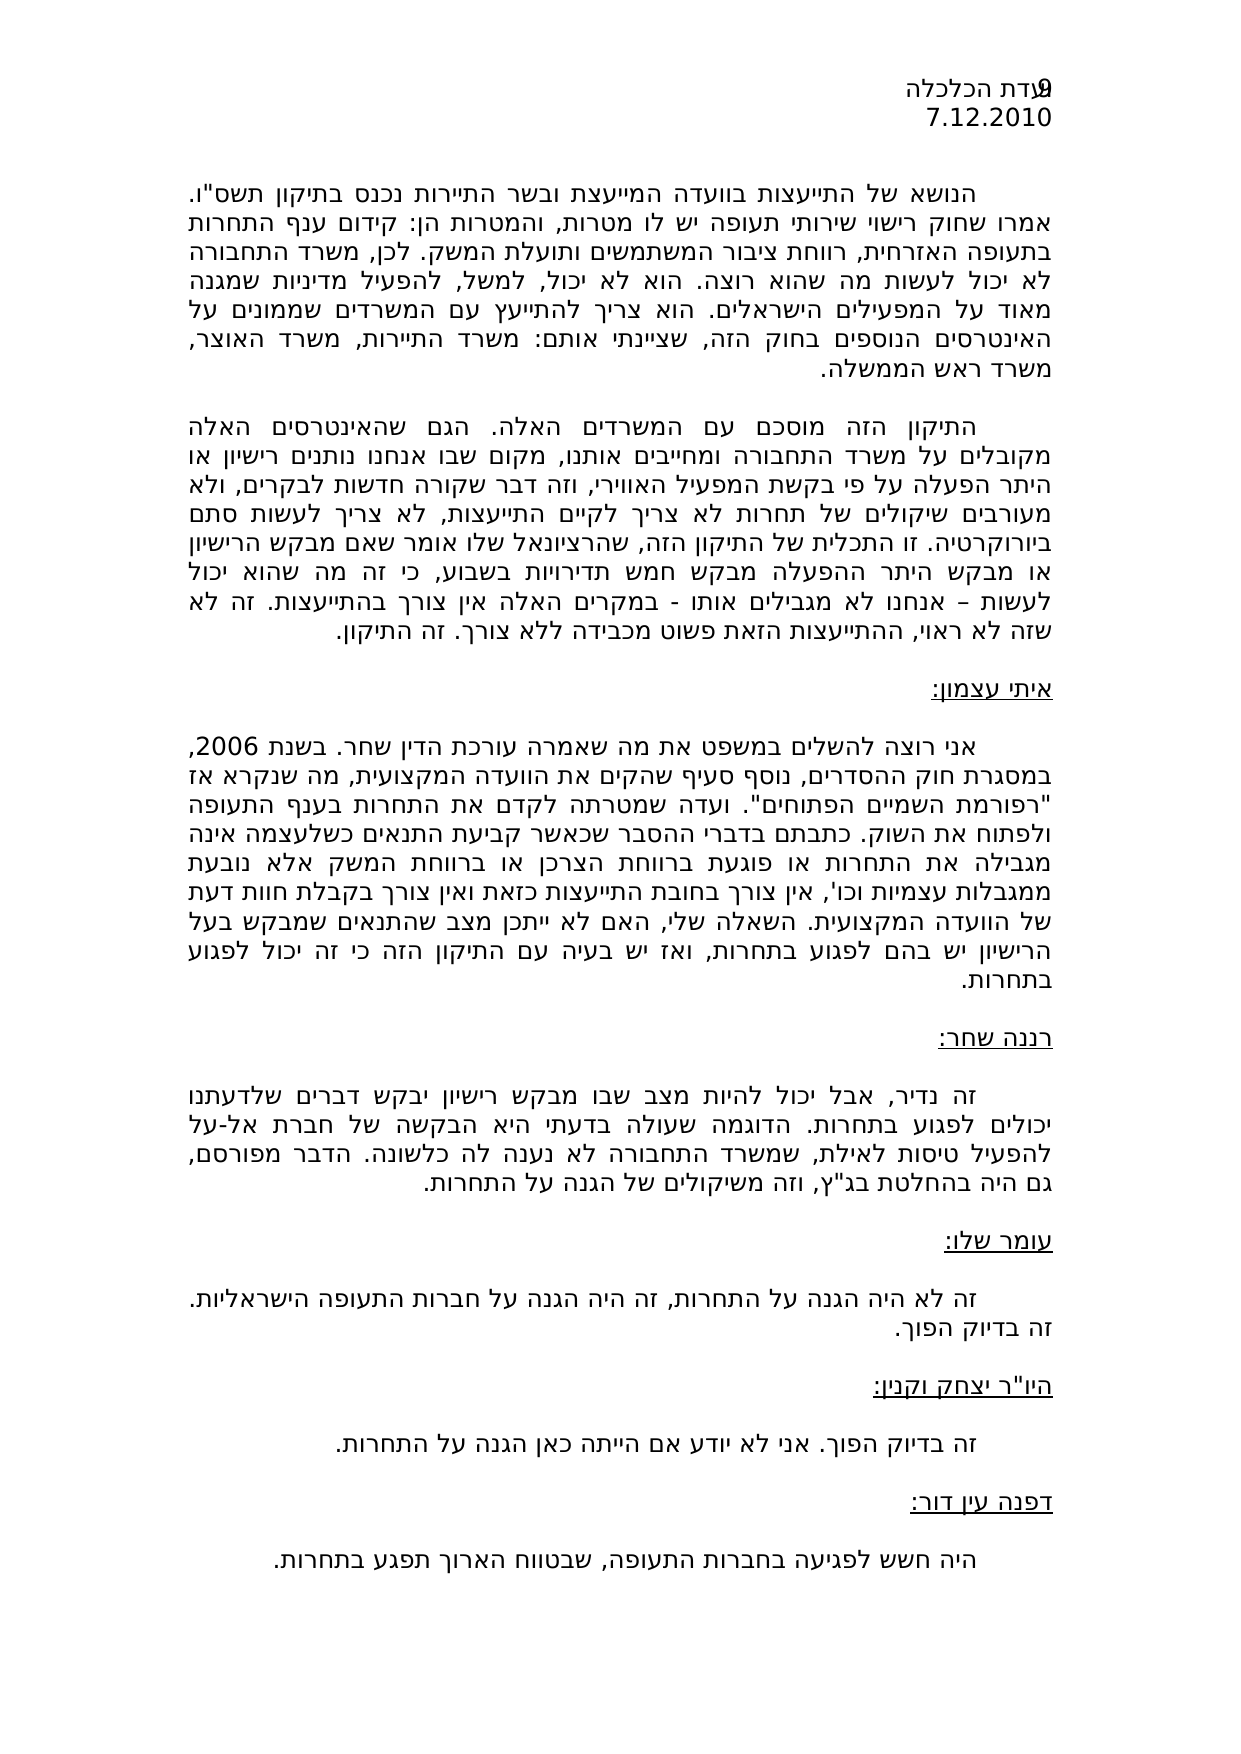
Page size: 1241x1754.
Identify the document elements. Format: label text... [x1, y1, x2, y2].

text היו"ר יצחק וקנין: [187, 1371, 1053, 1400]
text עומר שלו: [187, 1226, 1053, 1255]
text דפנה עין דור: [187, 1487, 1053, 1516]
text זה בדיוק הפוך. אני לא יודע אם הייתה כאן הגנה על התחרות. [187, 1429, 1053, 1458]
text הנושא של התייעצות בוועדה המייעצת ובשר התיירות נכנס בתיקון תשס"ו. אמרו שחוק רישוי שירותי תעופה יש לו מטרות, והמטרות הן: קידום ענף התחרות בתעופה האזרחית, רווחת ציבור המשתמשים ותועלת המשק. לכן, משרד התחבורה לא יכול לעשות מה שהוא רוצה. הוא לא יכול, למשל, להפעיל מדיניות שמגנה מאוד על המפעילים הישראלים. הוא צריך להתייעץ עם המשרדים שממונים על האינטרסים הנוספים בחוק הזה, שציינתי אותם: משרד התיירות, משרד האוצר, משרד ראש הממשלה. [187, 179, 1053, 383]
text אני רוצה להשלים במשפט את מה שאמרה עורכת הדין שחר. בשנת 2006, במסגרת חוק ההסדרים, נוסף סעיף שהקים את הוועדה המקצועית, מה שנקרא אז "רפורמת השמיים הפתוחים". ועדה שמטרתה לקדם את התחרות בענף התעופה ולפתוח את השוק. כתבתם בדברי ההסבר שכאשר קביעת התנאים כשלעצמה אינה מגבילה את התחרות או פוגעת ברווחת הצרכן או ברווחת המשק אלא נובעת ממגבלות עצמיות וכו', אין צורך בחובת התייעצות כזאת ואין צורך בקבלת חוות דעת של הוועדה המקצועית. השאלה שלי, האם לא ייתכן מצב שהתנאים שמבקש בעל הרישיון יש בהם לפגוע בתחרות, ואז יש בעיה עם התיקון הזה כי זה יכול לפגוע בתחרות. [187, 732, 1053, 994]
text זה לא היה הגנה על התחרות, זה היה הגנה על חברות התעופה הישראליות. זה בדיוק הפוך. [187, 1284, 1053, 1342]
text זה נדיר, אבל יכול להיות מצב שבו מבקש רישיון יבקש דברים שלדעתנו יכולים לפגוע בתחרות. הדוגמה שעולה בדעתי היא הבקשה של חברת אל-על להפעיל טיסות לאילת, שמשרד התחבורה לא נענה לה כלשונה. הדבר מפורסם, גם היה בהחלטת בג"ץ, וזה משיקולים של הגנה על התחרות. [187, 1081, 1053, 1197]
text התיקון הזה מוסכם עם המשרדים האלה. הגם שהאינטרסים האלה מקובלים על משרד התחבורה ומחייבים אותנו, מקום שבו אנחנו נותנים רישיון או היתר הפעלה על פי בקשת המפעיל האווירי, וזה דבר שקורה חדשות לבקרים, ולא מעורבים שיקולים של תחרות לא צריך לקיים התייעצות, לא צריך לעשות סתם ביורוקרטיה. זו התכלית של התיקון הזה, שהרציונאל שלו אומר שאם מבקש הרישיון או מבקש היתר ההפעלה מבקש חמש תדירויות בשבוע, כי זה מה שהוא יכול לעשות – אנחנו לא מגבילים אותו - במקרים האלה אין צורך בהתייעצות. זה לא שזה לא ראוי, ההתייעצות הזאת פשוט מכבידה ללא צורך. זה התיקון. [187, 412, 1053, 645]
text היה חשש לפגיעה בחברות התעופה, שבטווח הארוך תפגע בתחרות. [187, 1545, 1053, 1574]
text רננה שחר: [187, 1023, 1053, 1052]
text איתי עצמון: [187, 674, 1053, 703]
